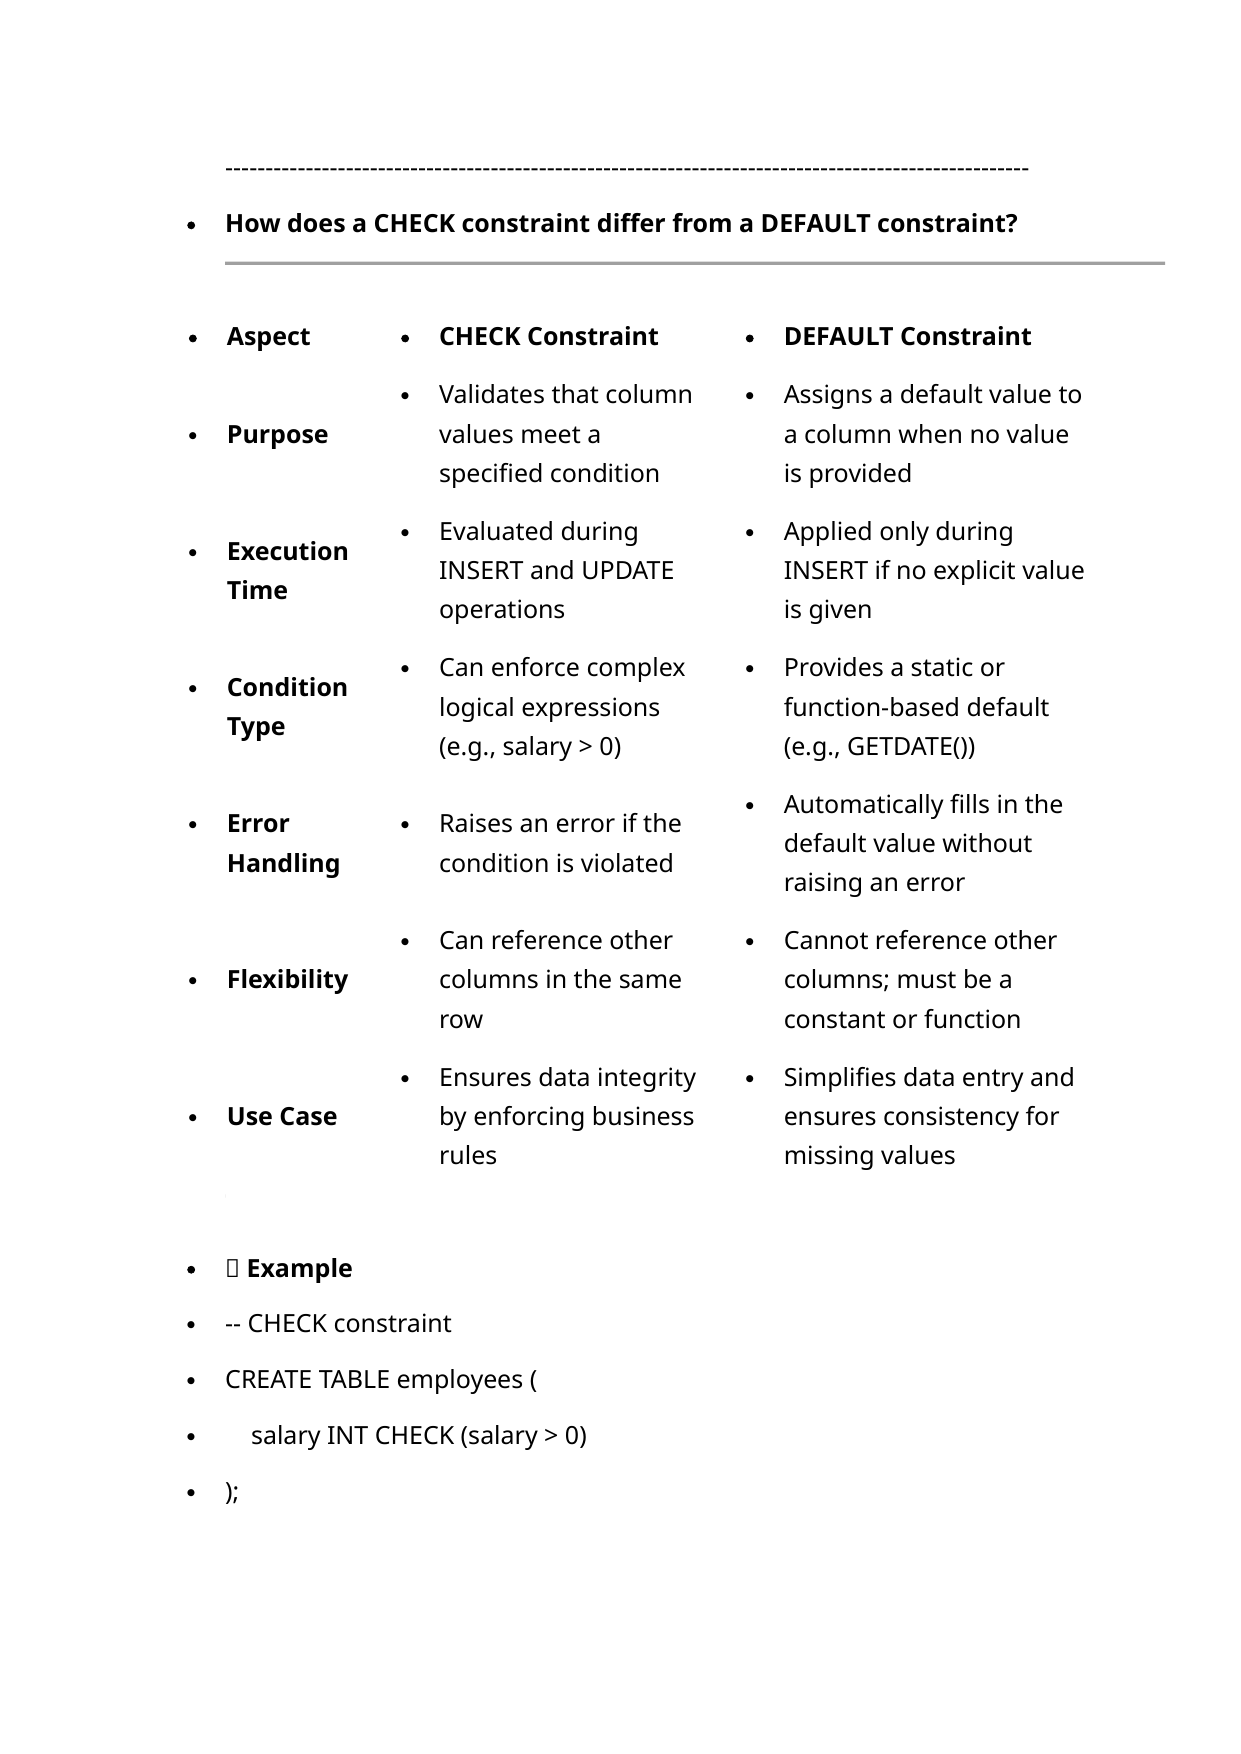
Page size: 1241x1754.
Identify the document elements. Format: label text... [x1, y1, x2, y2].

table_cell Can enforce complex logical expressions (e.g., salary > 0) [363, 649, 707, 785]
table_cell Applied only during INSERT if no explicit value is given [707, 512, 1090, 648]
table_cell Can reference other columns in the same row [363, 921, 707, 1058]
table_cell Evaluated during INSERT and UPDATE operations [363, 512, 707, 648]
text ---------------------------------------------------------------------------------------------------- [225, 150, 1090, 184]
table_cell Simplifies data entry and ensures consistency for missing values [707, 1058, 1090, 1194]
table_cell Raises an error if the condition is violated [363, 785, 707, 921]
list salary INT CHECK (salary > 0) [187, 1418, 1090, 1452]
list ); [187, 1473, 1090, 1508]
table_header DEFAULT Constraint [707, 318, 1090, 376]
table_cell Validates that column values meet a specified condition [363, 376, 707, 512]
list CREATE TABLE employees ( [187, 1362, 1090, 1396]
table_cell Cannot reference other columns; must be a constant or function [707, 921, 1090, 1058]
table_cell Assigns a default value to a column when no value is provided [707, 376, 1090, 512]
table_cell Execution Time [150, 512, 362, 648]
table_cell Flexibility [150, 921, 362, 1058]
list How does a CHECK constraint differ from a DEFAULT constraint? [187, 206, 1090, 240]
table_cell Provides a static or function-based default (e.g., GETDATE()) [707, 649, 1090, 785]
list -- CHECK constraint [187, 1306, 1090, 1340]
table_cell Use Case [150, 1058, 362, 1194]
table_cell Condition Type [150, 649, 362, 785]
list 🧠 Example [187, 1250, 1090, 1284]
table_cell Automatically fills in the default value without raising an error [707, 785, 1090, 921]
table_header Aspect [150, 318, 362, 376]
table_cell Ensures data integrity by enforcing business rules [363, 1058, 707, 1194]
table_header CHECK Constraint [363, 318, 707, 376]
table_cell Purpose [150, 376, 362, 512]
table_cell Error Handling [150, 785, 362, 921]
